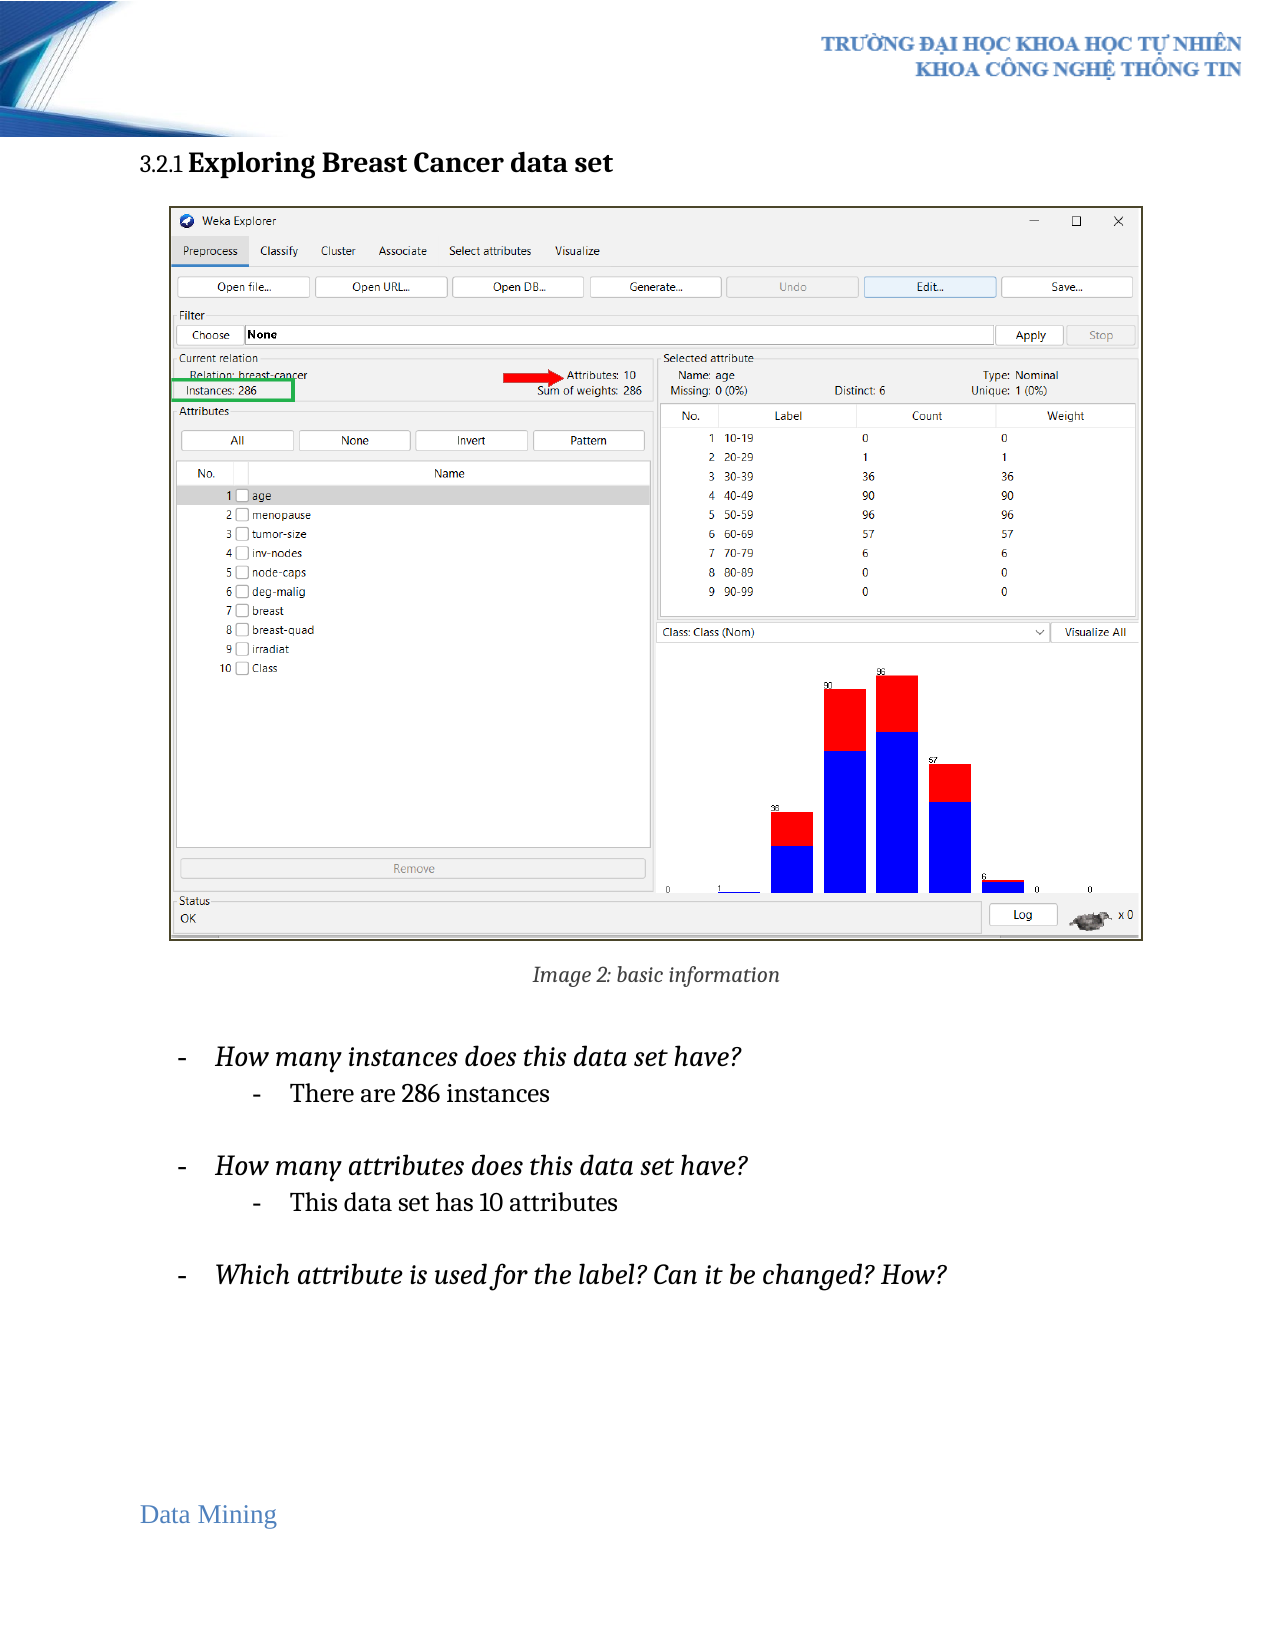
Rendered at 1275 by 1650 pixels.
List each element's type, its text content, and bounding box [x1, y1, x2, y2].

list How many attributes does this data set have? [177, 1148, 1173, 1183]
list Which attribute is used for the label? Can it be changed? How? [177, 1257, 1173, 1291]
picture [821, 32, 1242, 80]
text Image 2: basic information [229, 962, 1083, 988]
picture [171, 208, 1141, 939]
list This data set has 10 attributes [252, 1186, 1173, 1218]
list There are 286 instances [252, 1078, 1173, 1110]
picture [0, 1, 289, 137]
subtitle 3.2.1 Exploring Breast Cancer data set [139, 146, 1173, 179]
list How many instances does this data set have? [177, 1039, 1173, 1074]
